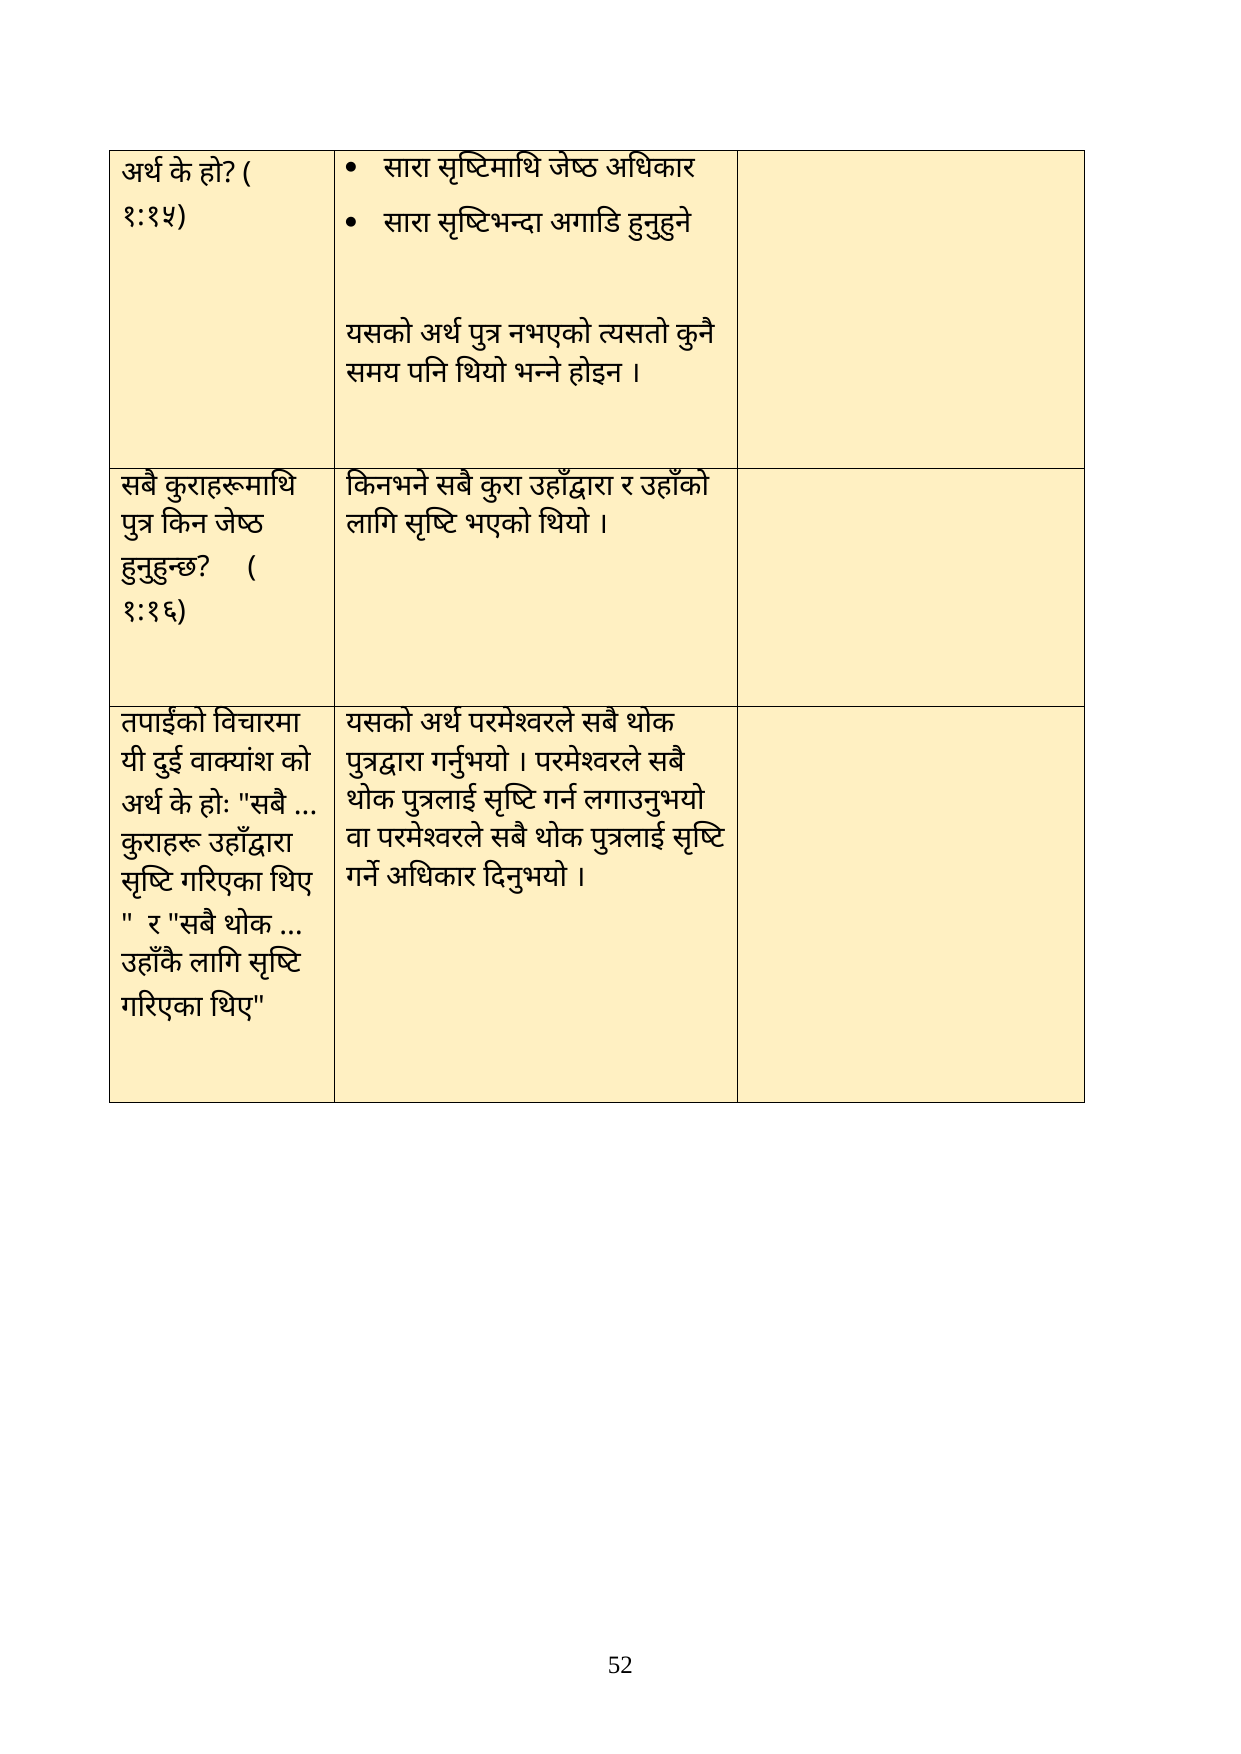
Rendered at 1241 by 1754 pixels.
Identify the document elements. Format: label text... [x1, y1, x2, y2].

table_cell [335, 151, 737, 468]
table_cell यसको अर्थ परमेश्‍वरले सबै थोक पुत्रद्वारा गर्नुभयो । परमेश्‍वरले सबै थोक पुत्रलाई सृष्‍टि गर्न लगाउनुभयो वा परमेश्‍वरले सबै थोक पुत्रलाई सृष्‍टि गर्ने अधिकार दिनुभयो । [335, 707, 737, 1102]
table_cell सबै कुराहरूमाथि पुत्र किन जेष्‍ठ हुनुहुन्छ? ( १:१६) [110, 469, 334, 706]
table_cell [738, 707, 1084, 1102]
table_cell किनभने सबै कुरा उहाँद्वारा र उहाँको लागि सृष्‍टि भएको थियो । [335, 469, 737, 706]
table_cell [738, 469, 1084, 706]
table_cell तपाईंको विचारमा यी दुई वाक्यांश को अर्थ के होः "सबै ... कुराहरू उहाँद्वारा सृष्‍टि गरिएका थिए " र "सबै थोक … उहाँकै लागि सृष्‍टि गरिएका थिए" [110, 707, 334, 1102]
table_cell [738, 151, 1084, 468]
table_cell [110, 151, 334, 468]
